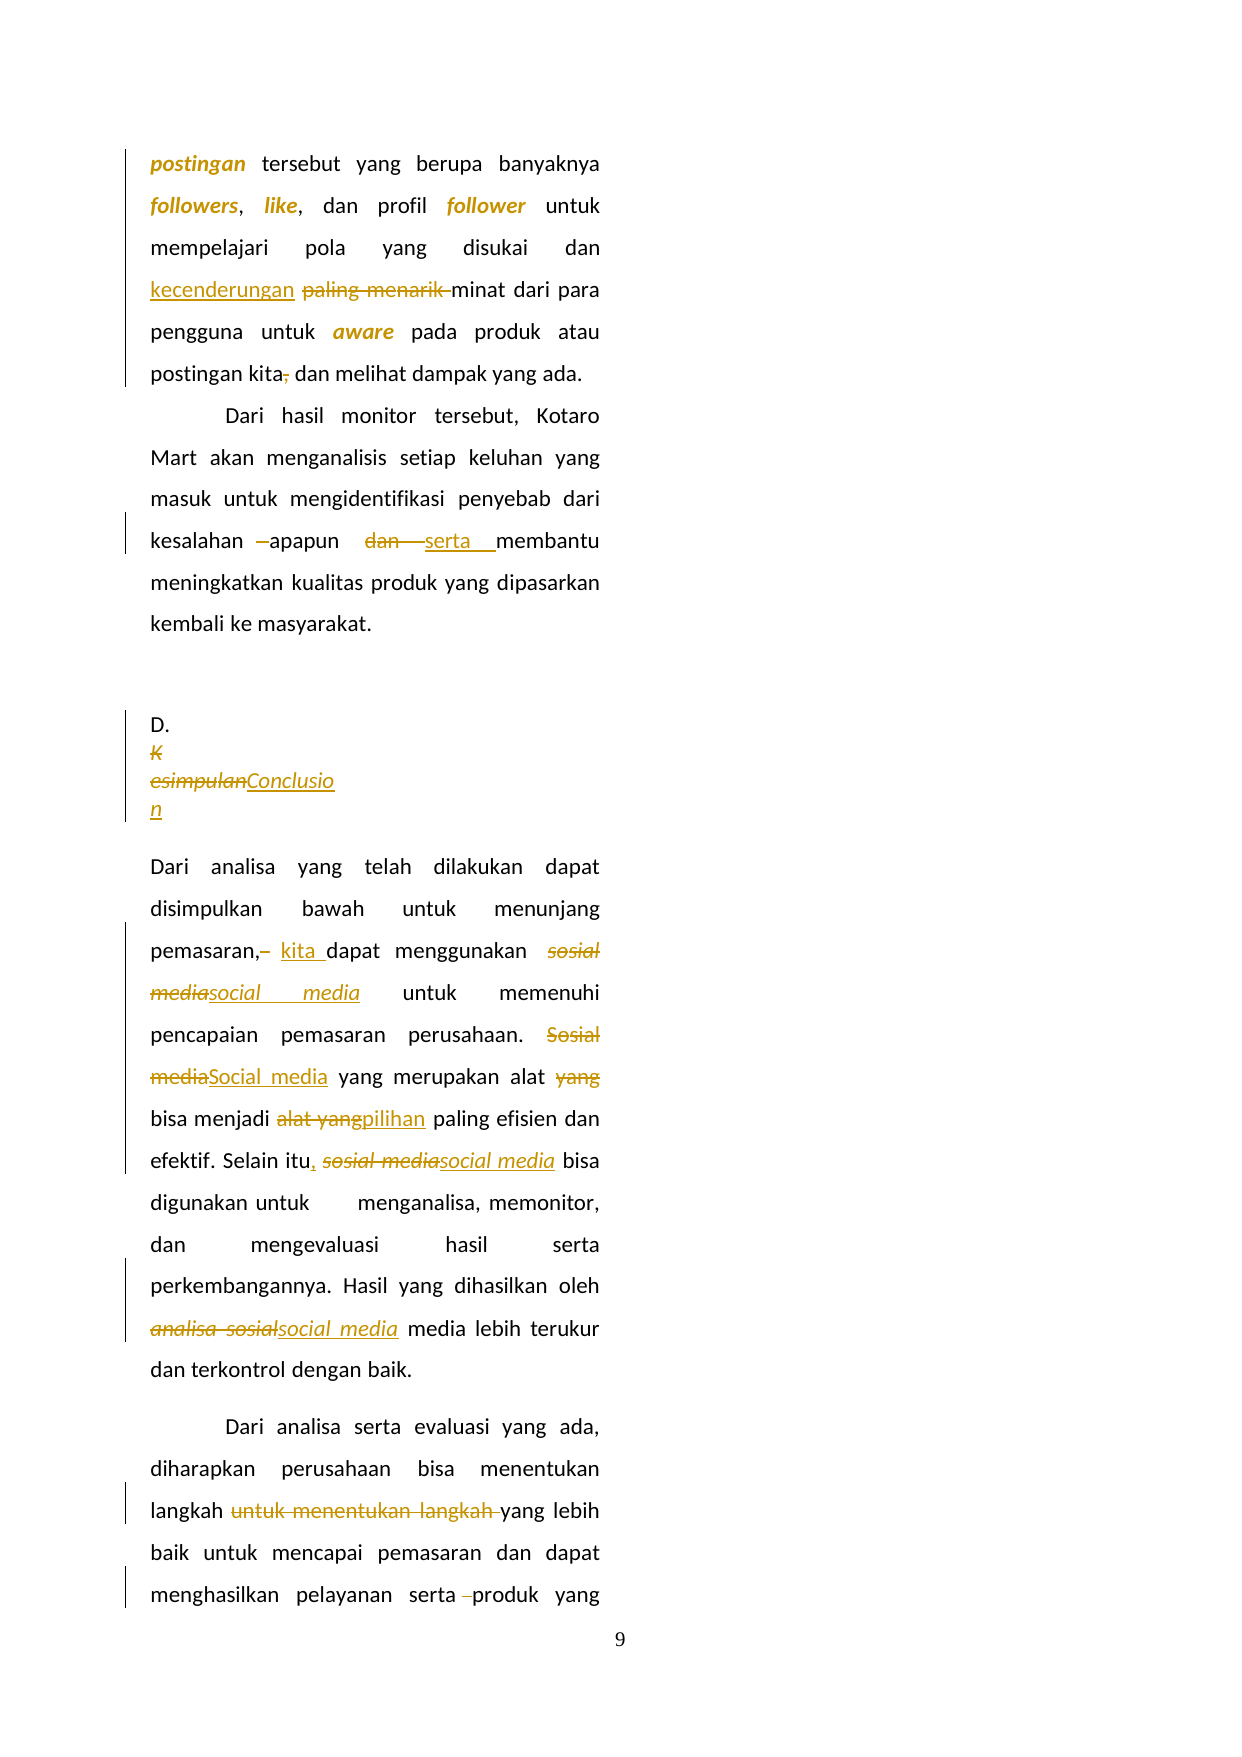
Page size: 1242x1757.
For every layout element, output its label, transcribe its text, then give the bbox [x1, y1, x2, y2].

text postingan tersebut yang berupa banyaknya followers, like, dan profil follower untuk mempelajari pola yang disukai dan minat dari para pengguna untuk aware pada produk atau postingan kita dan melihat dampak yang ada. [150, 149, 600, 387]
text Dari analisa yang telah dilakukan dapat disimpulkan bawah untuk menunjang pemasaran, dapat menggunakan untuk memenuhi pencapaian pemasaran perusahaan. yang merupakan alat bisa menjadi paling efisien dan efektif. Selain itu bisa digunakan untuk menganalisa, memonitor, dan mengevaluasi hasil serta perkembangannya. Hasil yang dihasilkan oleh media lebih terukur dan terkontrol dengan baik. [150, 852, 600, 1384]
text D. [150, 710, 339, 822]
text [150, 1412, 600, 1608]
text Dari hasil monitor tersebut, Kotaro Mart akan menganalisis setiap keluhan yang masuk untuk mengidentifikasi penyebab dari kesalahan apapun membantu meningkatkan kualitas produk yang dipasarkan kembali ke masyarakat. [150, 401, 600, 637]
